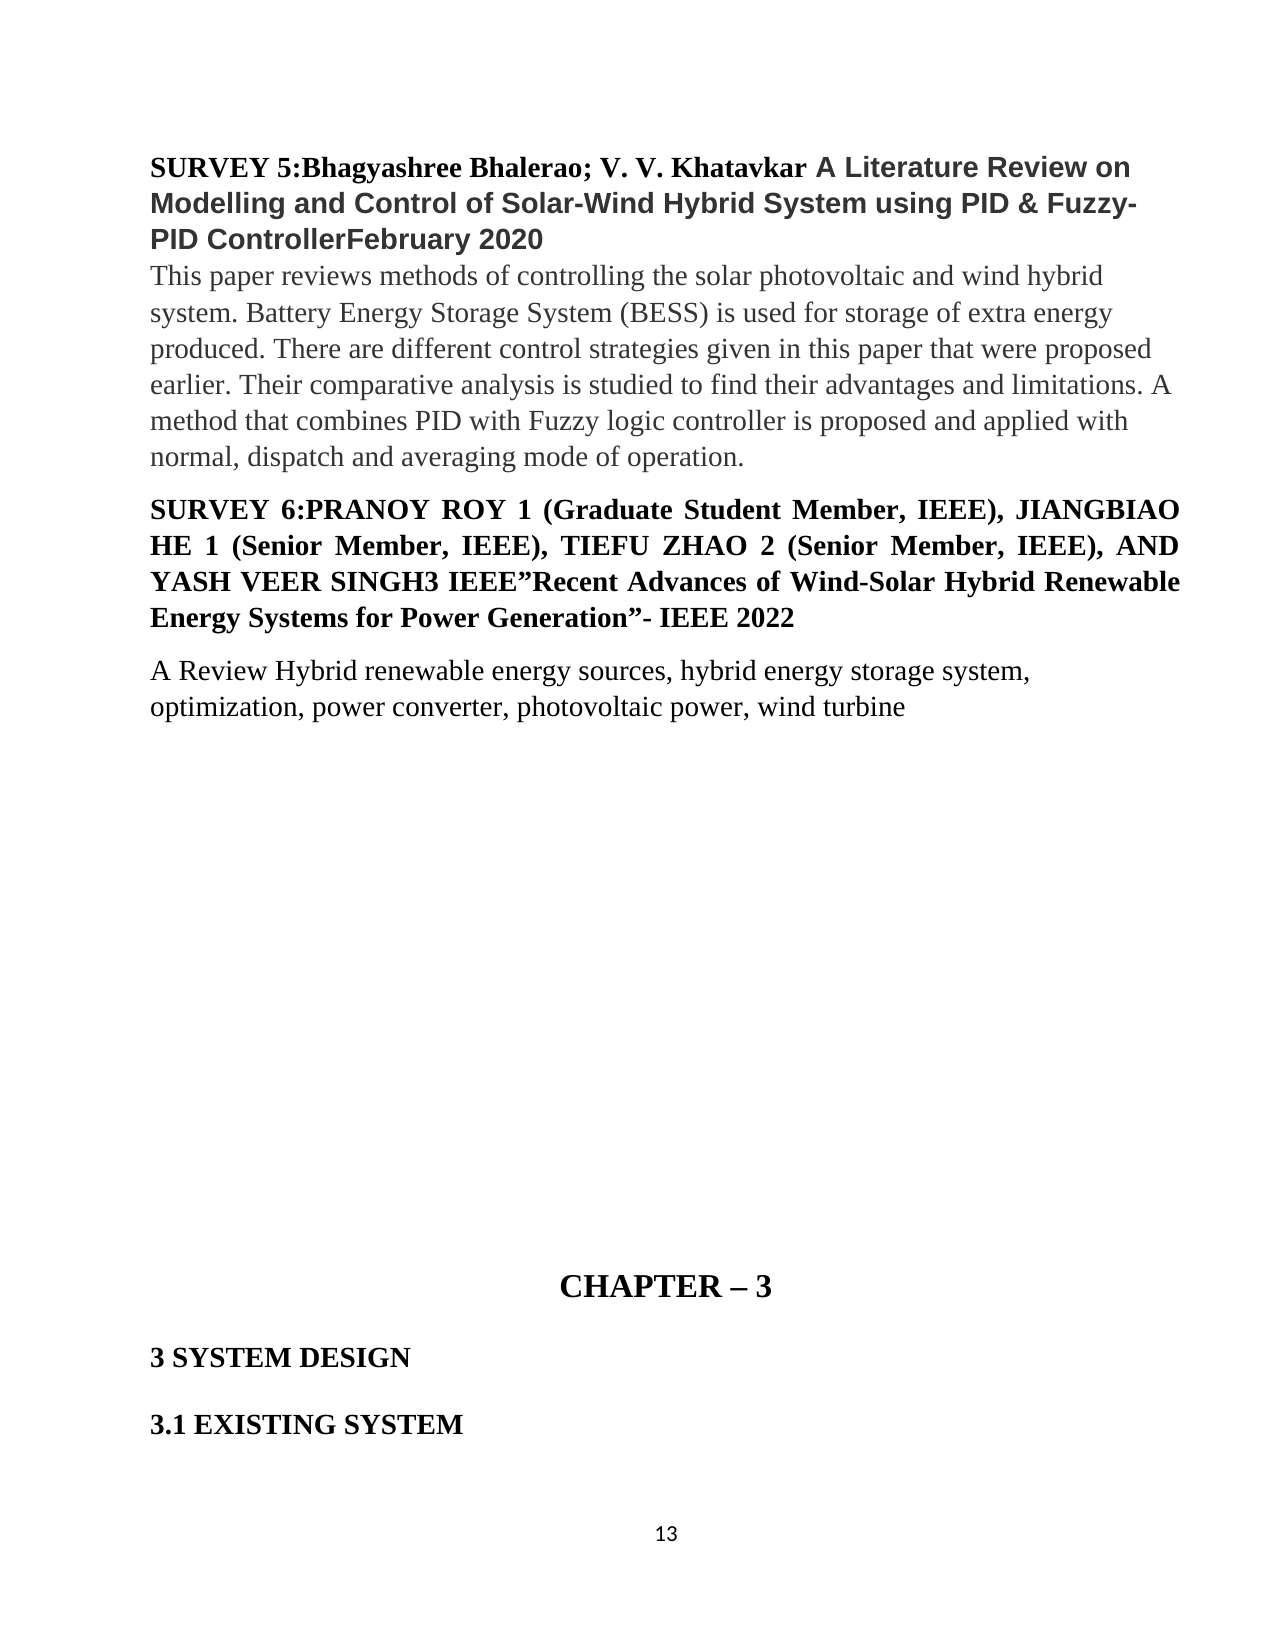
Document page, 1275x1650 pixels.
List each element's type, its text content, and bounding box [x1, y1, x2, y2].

subtitle SURVEY 5:Bhagyashree Bhalerao; V. V. Khatavkar A Literature Review on Modelling and Control of Solar-Wind Hybrid System using PID & Fuzzy-PID ControllerFebruary 2020 [150, 150, 1181, 256]
text CHAPTER – 3 [150, 1266, 1181, 1305]
text A Review Hybrid renewable energy sources, hybrid energy storage system, optimization, power converter, photovoltaic power, wind turbine [150, 653, 1181, 723]
text 3 SYSTEM DESIGN [150, 1341, 1181, 1374]
text SURVEY 6:PRANOY ROY 1 (Graduate Student Member, IEEE), JIANGBIAO HE 1 (Senior Member, IEEE), TIEFU ZHAO 2 (Senior Member, IEEE), AND YASH VEER SINGH3 IEEE”Recent Advances of Wind-Solar Hybrid Renewable Energy Systems for Power Generation”- IEEE 2022 [150, 492, 1181, 634]
text 3.1 EXISTING SYSTEM [150, 1407, 1181, 1441]
text This paper reviews methods of controlling the solar photovoltaic and wind hybrid system. Battery Energy Storage System (BESS) is used for storage of extra energy produced. There are different control strategies given in this paper that were proposed earlier. Their comparative analysis is studied to find their advantages and limitations. A method that combines PID with Fuzzy logic controller is proposed and applied with normal, dispatch and averaging mode of operation. [150, 258, 1181, 473]
